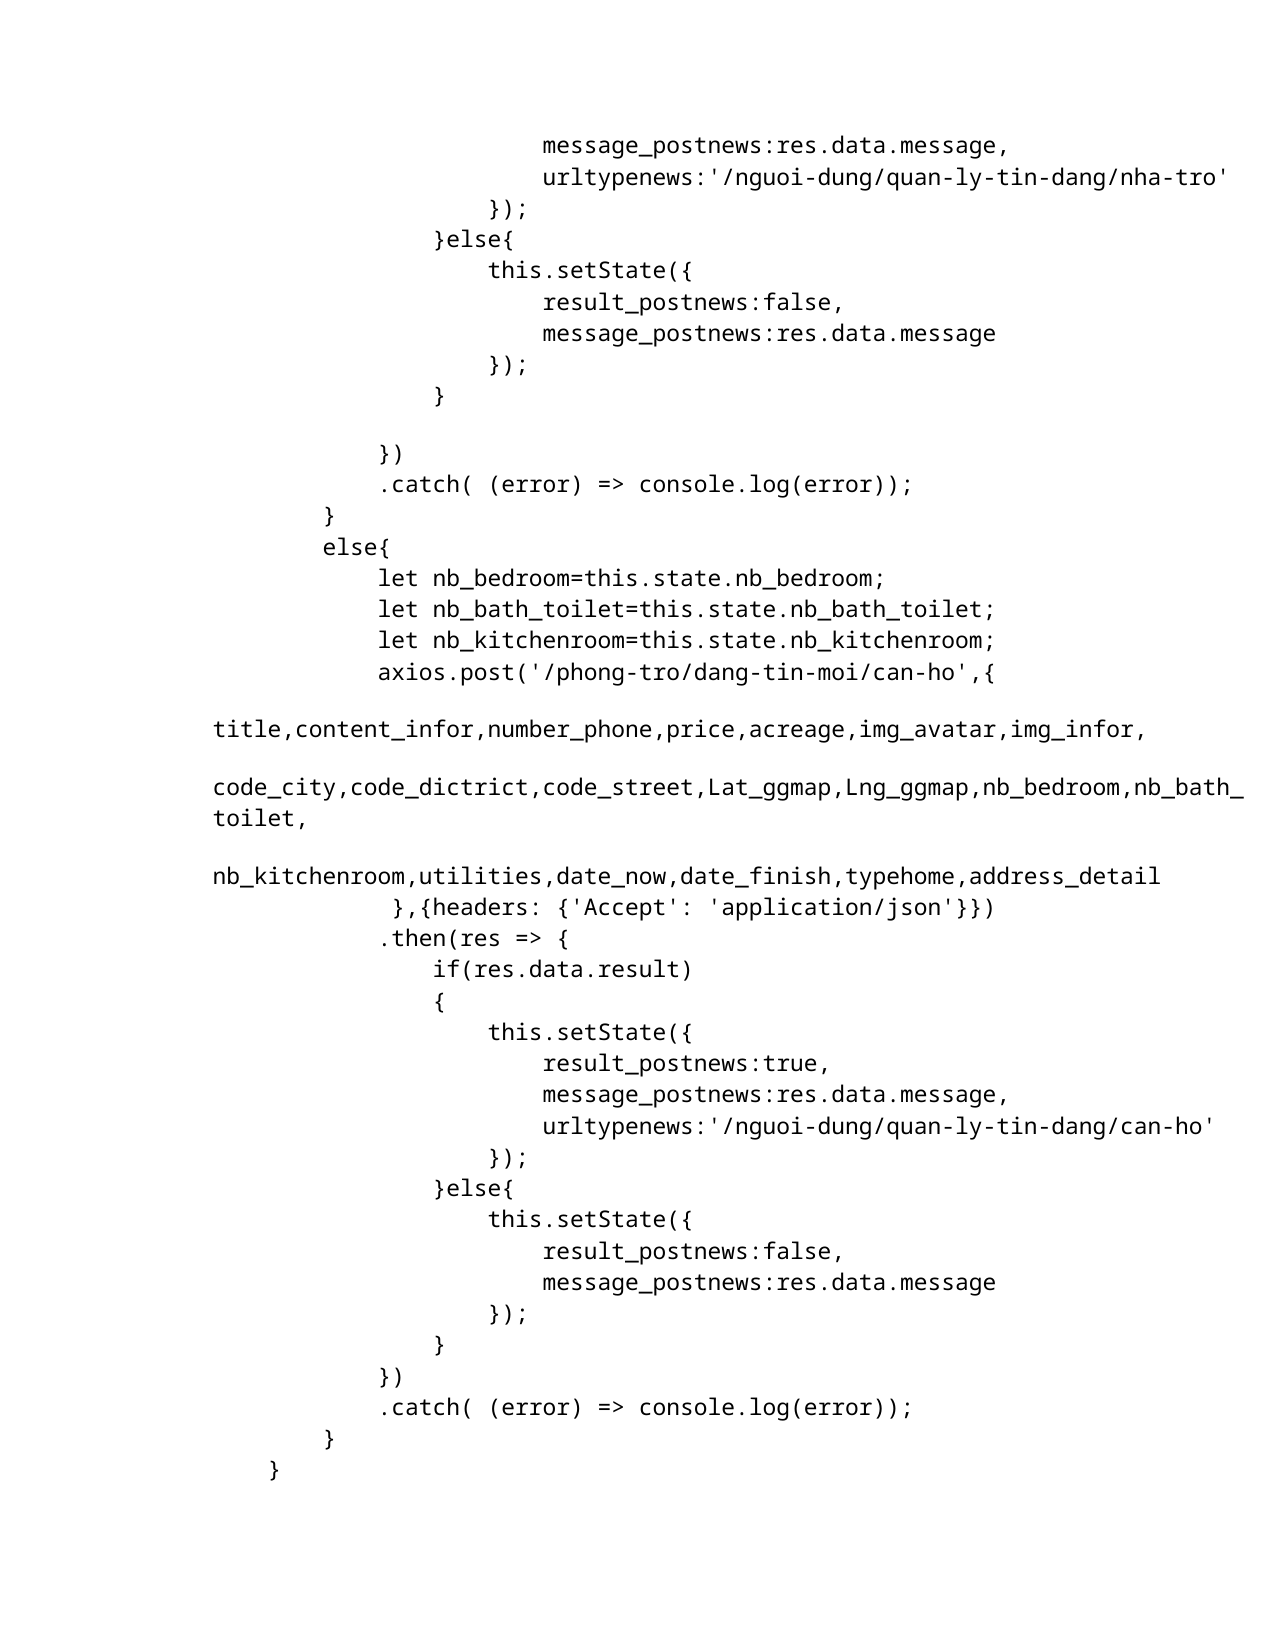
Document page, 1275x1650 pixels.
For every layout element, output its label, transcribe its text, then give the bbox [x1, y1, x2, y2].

text },{headers: {'Accept': 'application/json'}}) [212, 891, 1244, 922]
text result_postnews:false, [212, 1234, 1244, 1266]
text }); [212, 192, 1244, 223]
text .then(res => { [212, 922, 1244, 953]
text this.setState({ [212, 1203, 1244, 1234]
text }else{ [212, 1172, 1244, 1203]
text this.setState({ [212, 1016, 1244, 1047]
text } [212, 1422, 1244, 1453]
text else{ [212, 531, 1244, 562]
text let nb_bath_toilet=this.state.nb_bath_toilet; [212, 593, 1244, 624]
text message_postnews:res.data.message, [212, 1078, 1244, 1109]
text } [212, 1453, 1244, 1484]
text urltypenews:'/nguoi-dung/quan-ly-tin-dang/can-ho' [212, 1109, 1244, 1141]
text result_postnews:true, [212, 1047, 1244, 1078]
text axios.post('/phong-tro/dang-tin-moi/can-ho',{ [212, 656, 1244, 687]
text .catch( (error) => console.log(error)); [212, 468, 1244, 499]
text { [212, 984, 1244, 1016]
text }else{ [212, 223, 1244, 254]
text let nb_kitchenroom=this.state.nb_kitchenroom; [212, 624, 1244, 656]
text } [212, 379, 1244, 410]
text message_postnews:res.data.message [212, 1266, 1244, 1297]
text }); [212, 1297, 1244, 1328]
text message_postnews:res.data.message [212, 317, 1244, 348]
text code_city,code_dictrict,code_street,Lat_ggmap,Lng_ggmap,nb_bedroom,nb_bath_toilet, [212, 744, 1244, 833]
text nb_kitchenroom,utilities,date_now,date_finish,typehome,address_detail [212, 833, 1244, 891]
text this.setState({ [212, 254, 1244, 285]
text }); [212, 348, 1244, 379]
text message_postnews:res.data.message, [212, 129, 1244, 160]
text } [212, 1328, 1244, 1359]
text }) [212, 1359, 1244, 1391]
text title,content_infor,number_phone,price,acreage,img_avatar,img_infor, [212, 687, 1244, 744]
text }); [212, 1141, 1244, 1172]
text let nb_bedroom=this.state.nb_bedroom; [212, 562, 1244, 593]
text } [212, 499, 1244, 531]
text .catch( (error) => console.log(error)); [212, 1391, 1244, 1422]
text result_postnews:false, [212, 285, 1244, 317]
text if(res.data.result) [212, 953, 1244, 984]
text }) [212, 437, 1244, 468]
text urltypenews:'/nguoi-dung/quan-ly-tin-dang/nha-tro' [212, 160, 1244, 192]
